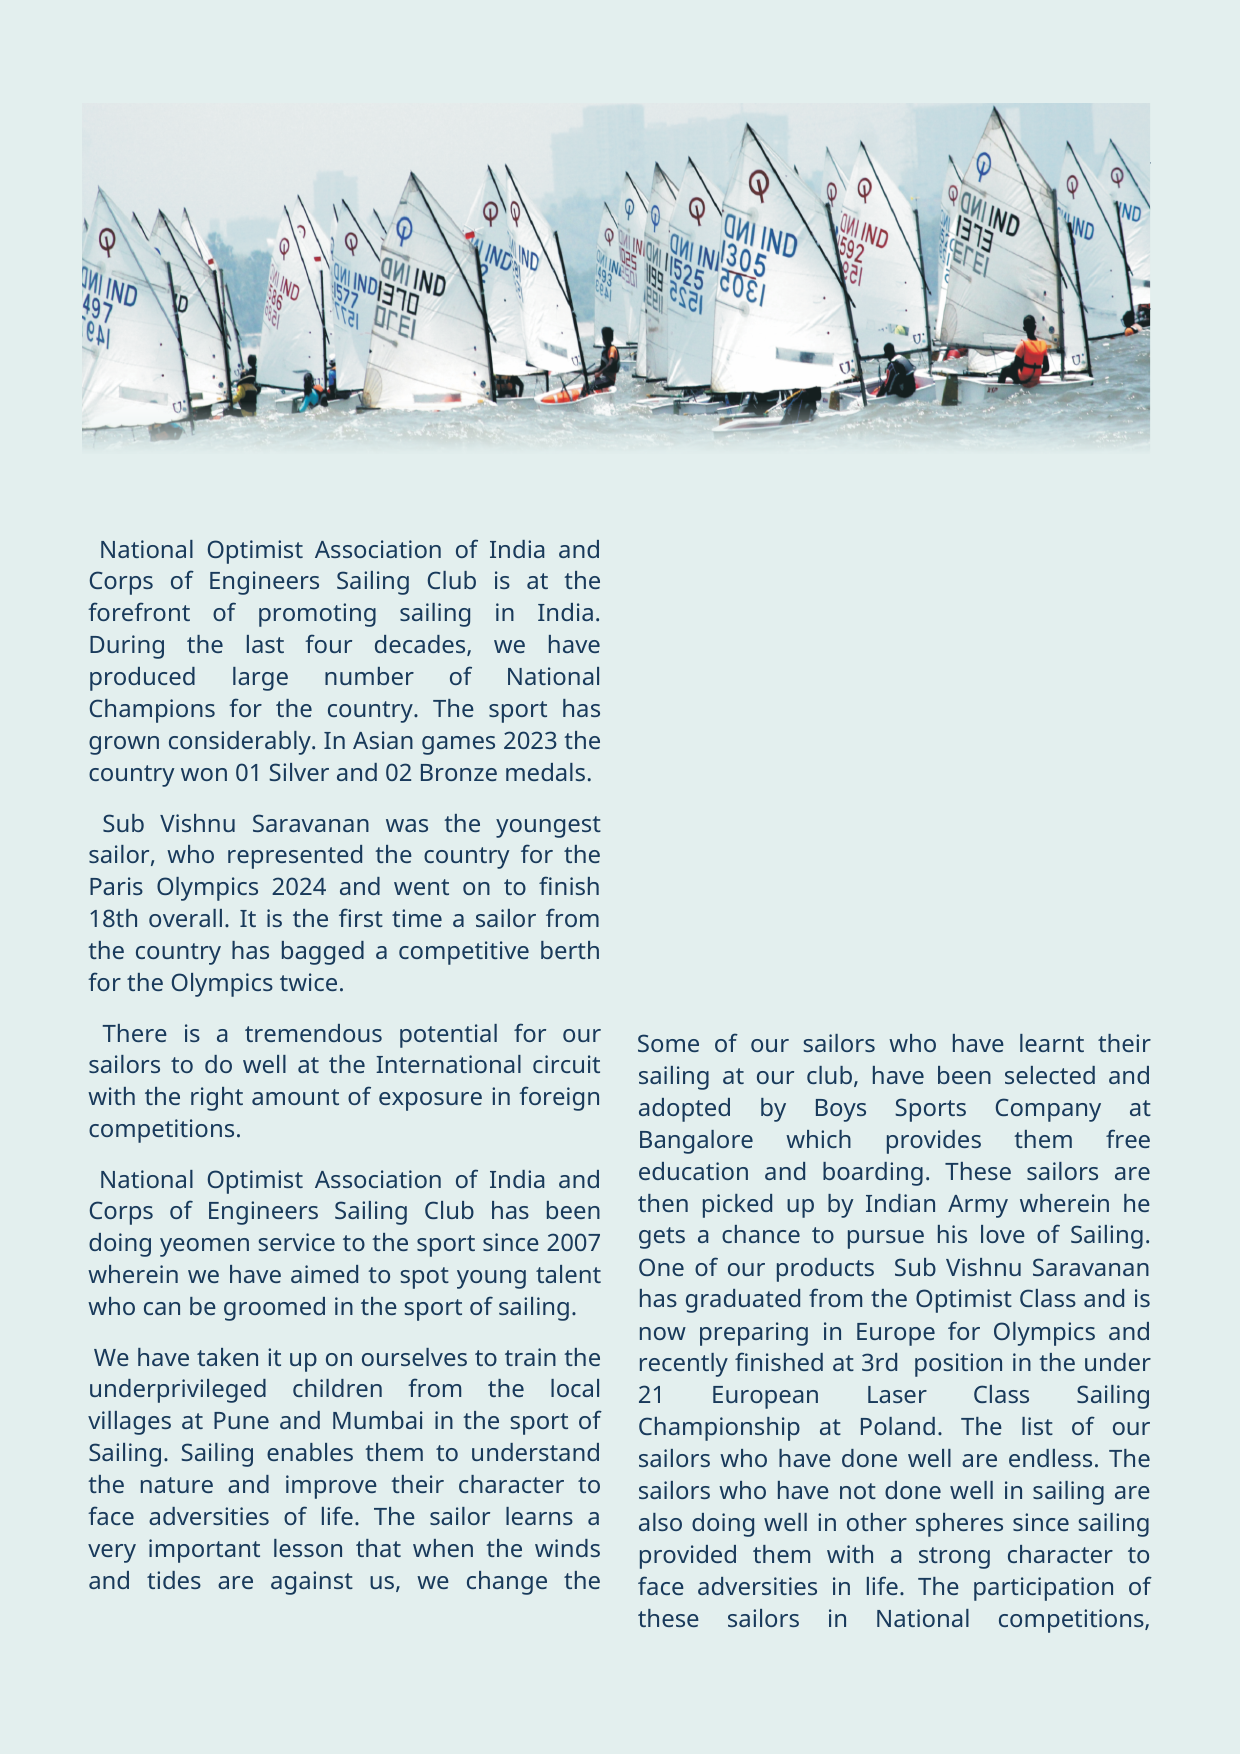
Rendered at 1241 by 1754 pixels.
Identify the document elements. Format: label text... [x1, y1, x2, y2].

text We have taken it up on ourselves to train the underprivileged children from the local villages at Pune and Mumbai in the sport of Sailing. Sailing enables them to understand the nature and improve their character to face adversities of life. The sailor learns a very important lesson that when the winds and tides are against us, we change the directions of our sails to reach our destination. [87, 1341, 602, 1597]
text National Optimist Association of India and Corps of Engineers Sailing Club is at the forefront of promoting sailing in India. During the last four decades, we have produced large number of National Champions for the country. The sport has grown considerably. In Asian games 2023 the country won 01 Silver and 02 Bronze medals. [87, 533, 602, 789]
text National Optimist Association of India and Corps of Engineers Sailing Club has been doing yeomen service to the sport since 2007 wherein we have aimed to spot young talent who can be groomed in the sport of sailing. [87, 1163, 602, 1323]
text Sub Vishnu Saravanan was the youngest sailor, who represented the country for the Paris Olympics 2024 and went on to finish 18th overall. It is the first time a sailor from the country has bagged a competitive berth for the Olympics twice. [87, 807, 602, 999]
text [637, 1027, 1151, 1635]
text There is a tremendous potential for our sailors to do well at the International circuit with the right amount of exposure in foreign competitions. [87, 1017, 602, 1145]
picture [81, 102, 1150, 454]
